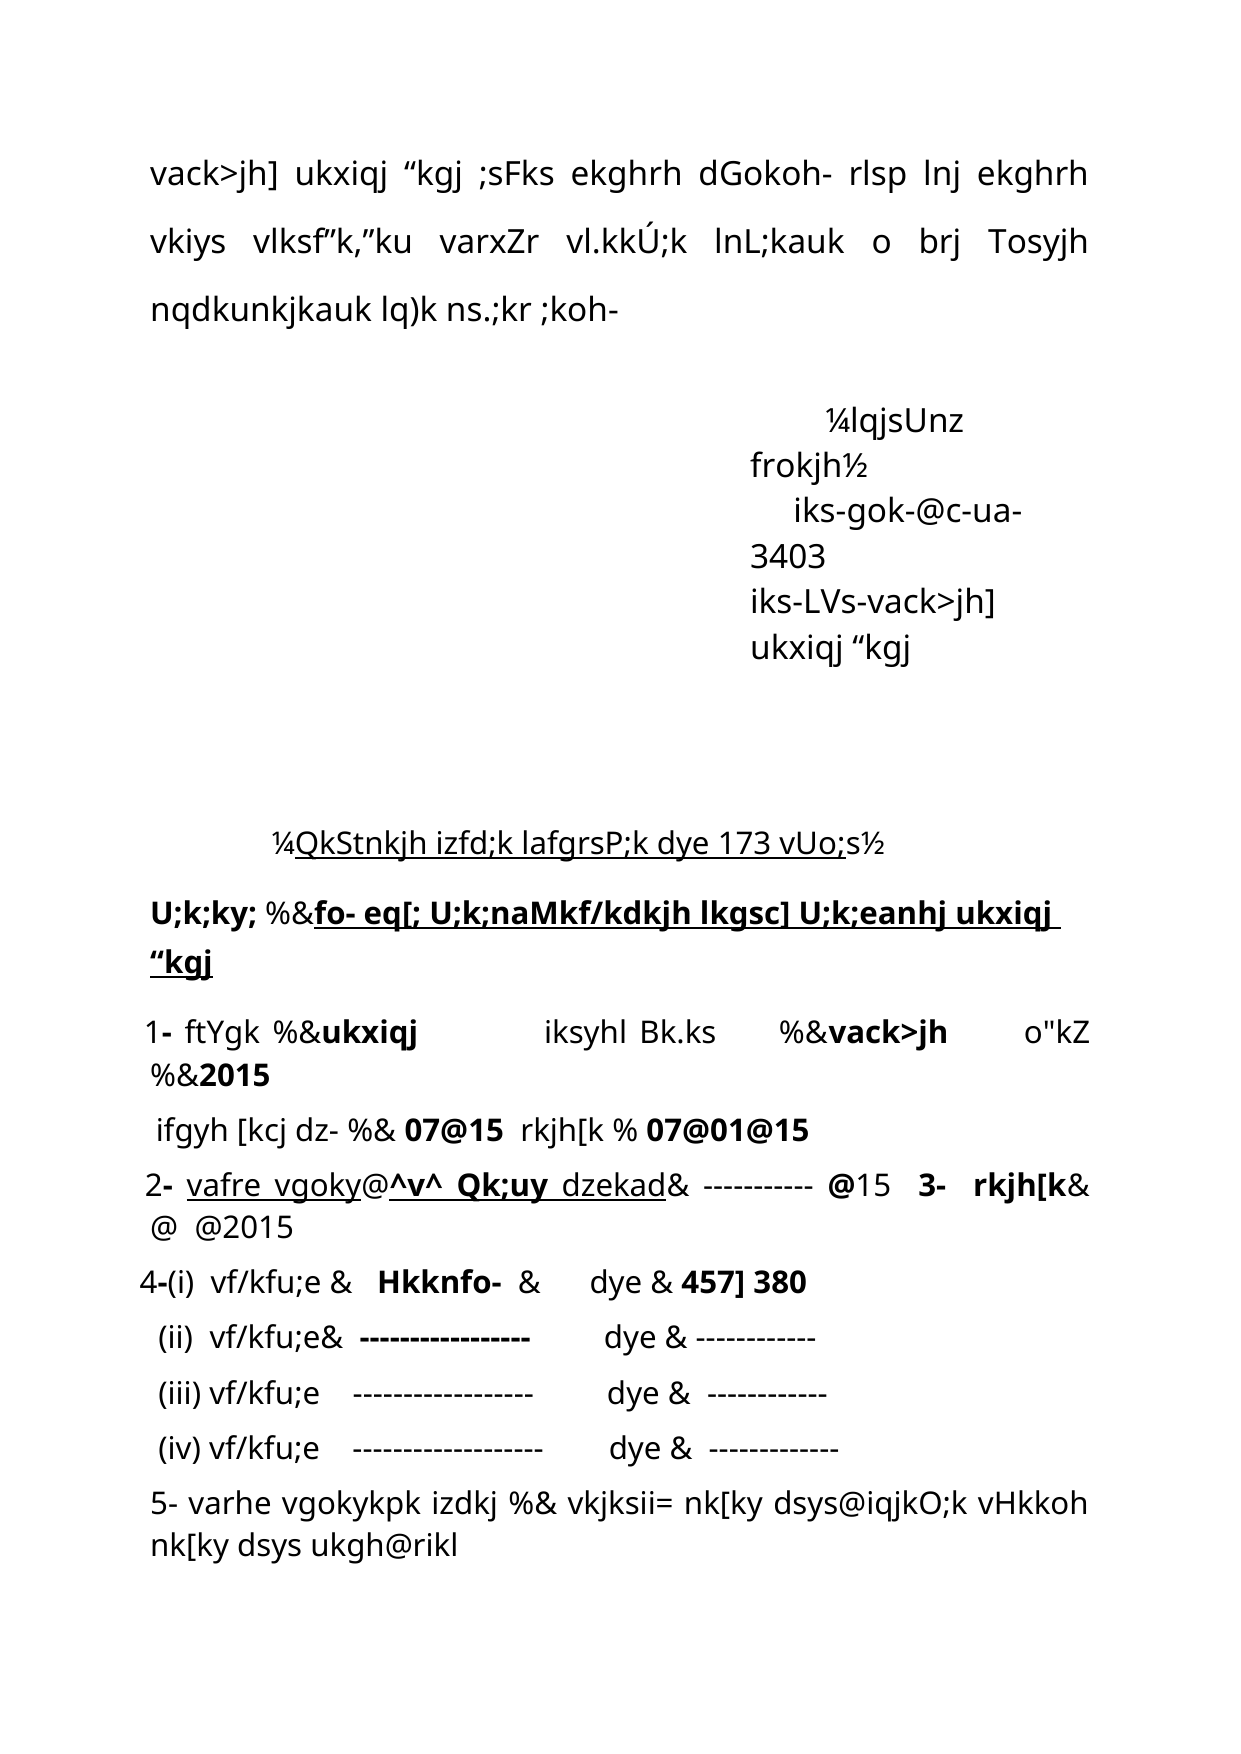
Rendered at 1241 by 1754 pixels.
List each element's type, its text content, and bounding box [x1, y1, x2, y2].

text ¼QkStnkjh izfd;k lafgrsP;k dye 173 vUo;s½ [150, 821, 1090, 863]
text 1- ftYgk %&ukxiqj iksyhl Bk.ks %&vack>jh o"kZ %&2015 [131, 1010, 1090, 1095]
text ¼lqjsUnz frokjh½ [750, 396, 1090, 487]
text iks-LVs-vack>jh] ukxiqj “kgj [750, 578, 1090, 669]
text (ii) vf/kfu;e& ----------------- dye & ------------ [150, 1316, 1090, 1358]
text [150, 150, 1090, 332]
text ifgyh [kcj dz- %& 07@15 rkjh[k % 07@01@15 [131, 1108, 1090, 1150]
text 4-(i) vf/kfu;e & Hkknfo- & dye & 457] 380 [131, 1260, 1090, 1303]
text iks-gok-@c-ua- 3403 [750, 487, 1090, 578]
text (iii) vf/kfu;e ------------------ dye & ------------ [150, 1371, 1090, 1413]
text (iv) vf/kfu;e ------------------- dye & ------------- [150, 1426, 1090, 1468]
text 5- varhe vgokykpk izdkj %& vkjksii= nk[ky dsys@iqjkO;k vHkkoh nk[ky dsys ukgh@rikl [150, 1481, 1090, 1566]
text 2- vafre vgoky@^v^ Qk;uy dzekad& ----------- @15 3- rkjh[k& @ @2015 [131, 1163, 1090, 1248]
text U;k;ky; %&fo- eq[; U;k;naMkf/kdkjh lkgsc] U;k;eanhj ukxiqj “kgj [150, 891, 1090, 983]
